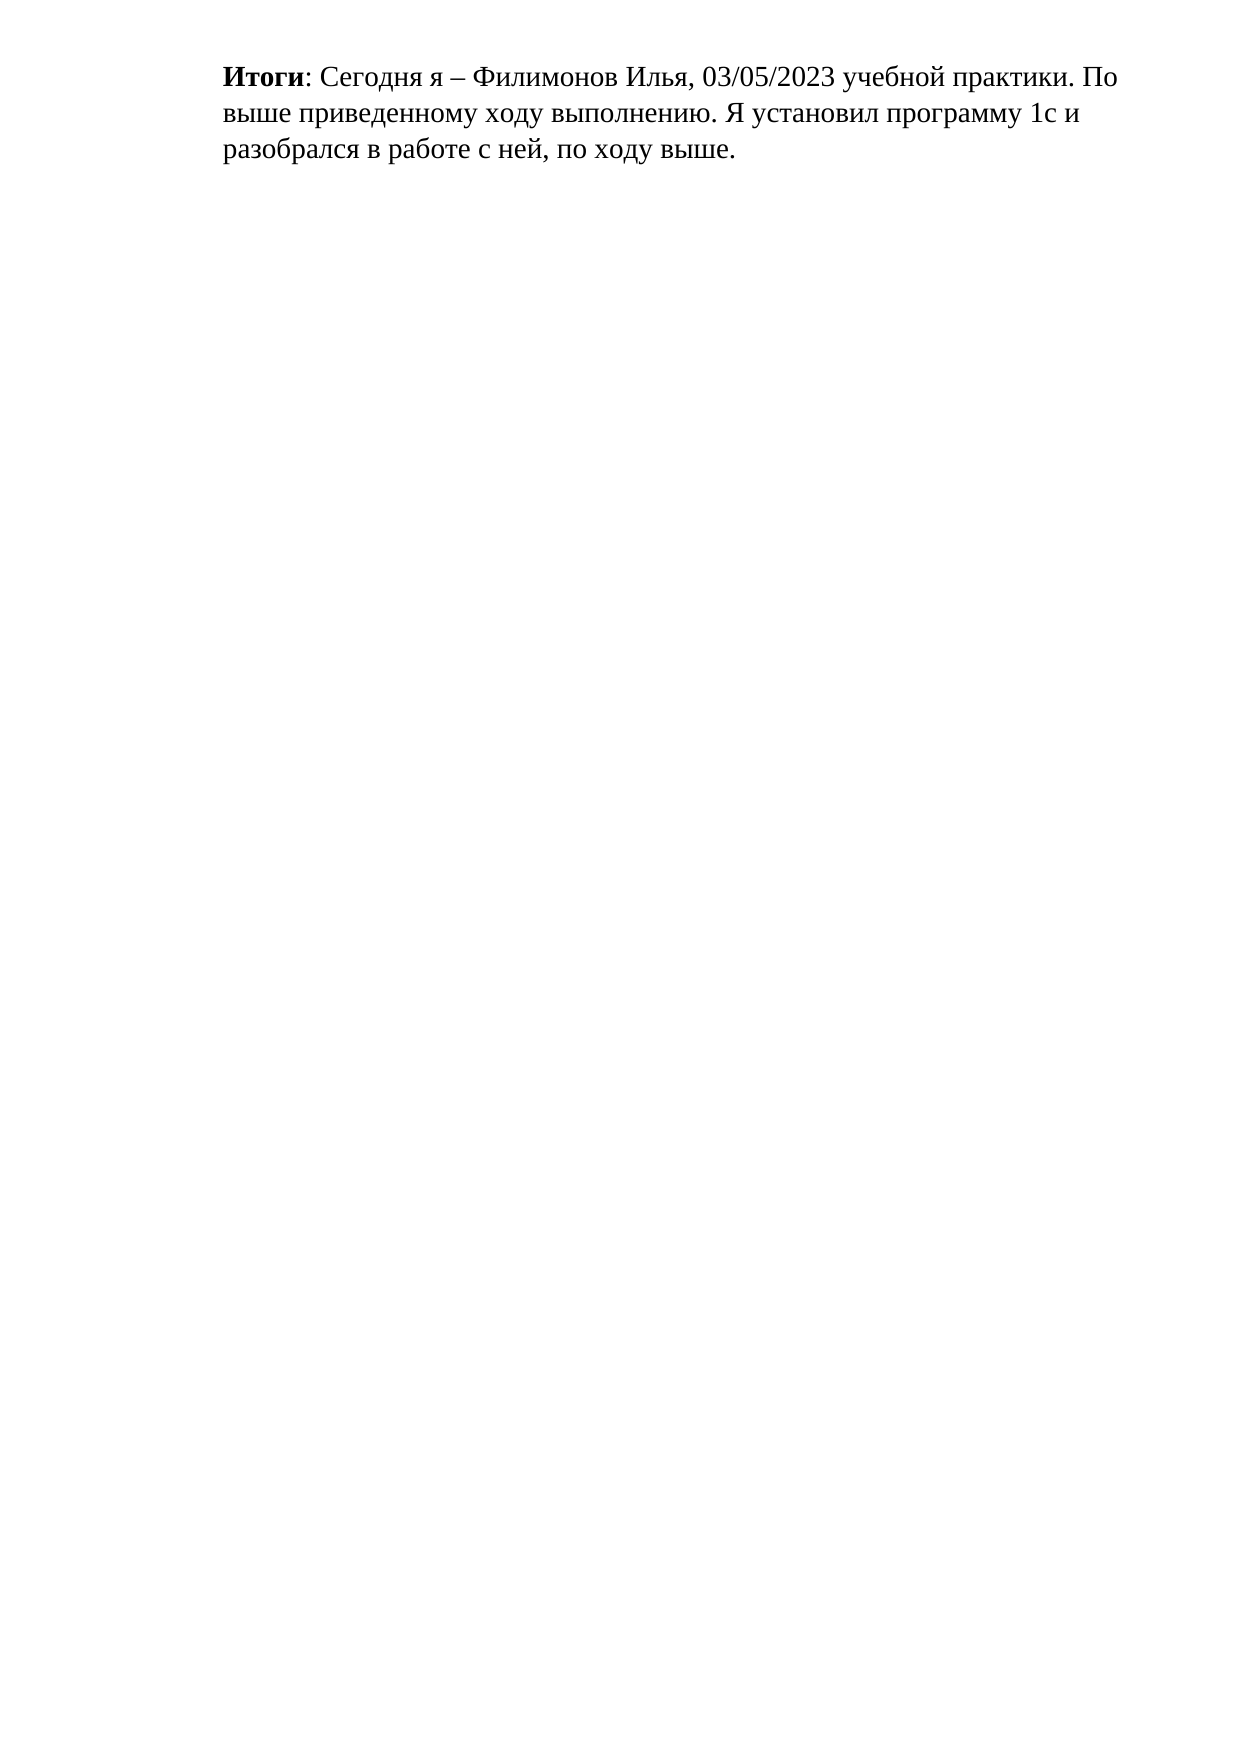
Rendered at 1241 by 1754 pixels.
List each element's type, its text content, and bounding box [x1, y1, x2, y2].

list Итоги: Сегодня я – Филимонов Илья, 03/05/2023 учебной практики. По выше приведенному ходу выполнению. Я установил программу 1с и разобрался в работе с ней, по ходу выше. [223, 59, 1152, 165]
